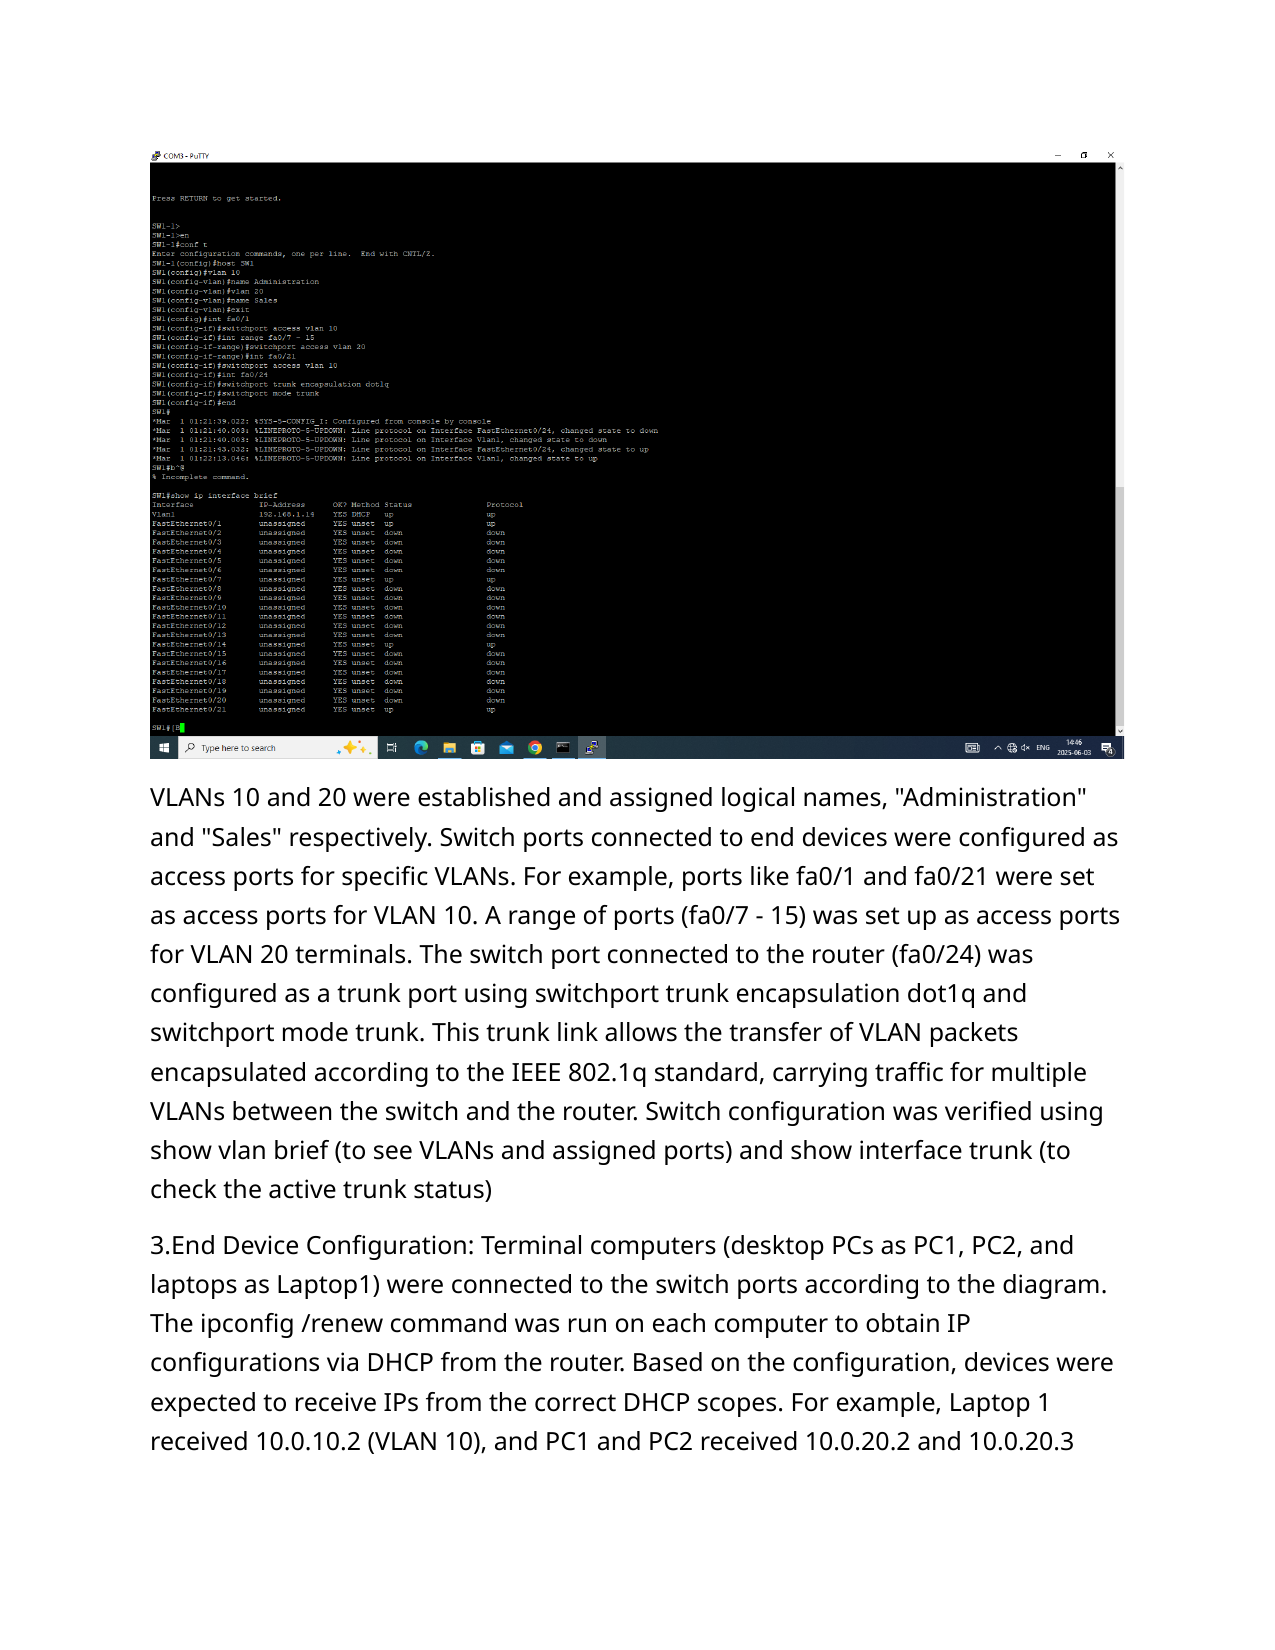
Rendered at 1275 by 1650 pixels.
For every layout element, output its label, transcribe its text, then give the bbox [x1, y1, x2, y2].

picture [150, 150, 1125, 759]
text VLANs 10 and 20 were established and assigned logical names, "Administration" and "Sales" respectively. Switch ports connected to end devices were configured as access ports for specific VLANs. For example, ports like fa0/1 and fa0/21 were set as access ports for VLAN 10. A range of ports (fa0/7 - 15) was set up as access ports for VLAN 20 terminals. The switch port connected to the router (fa0/24) was configured as a trunk port using switchport trunk encapsulation dot1q and switchport mode trunk. This trunk link allows the transfer of VLAN packets encapsulated according to the IEEE 802.1q standard, carrying traffic for multiple VLANs between the switch and the router. Switch configuration was verified using show vlan brief (to see VLANs and assigned ports) and show interface trunk (to check the active trunk status) [150, 780, 1125, 1206]
